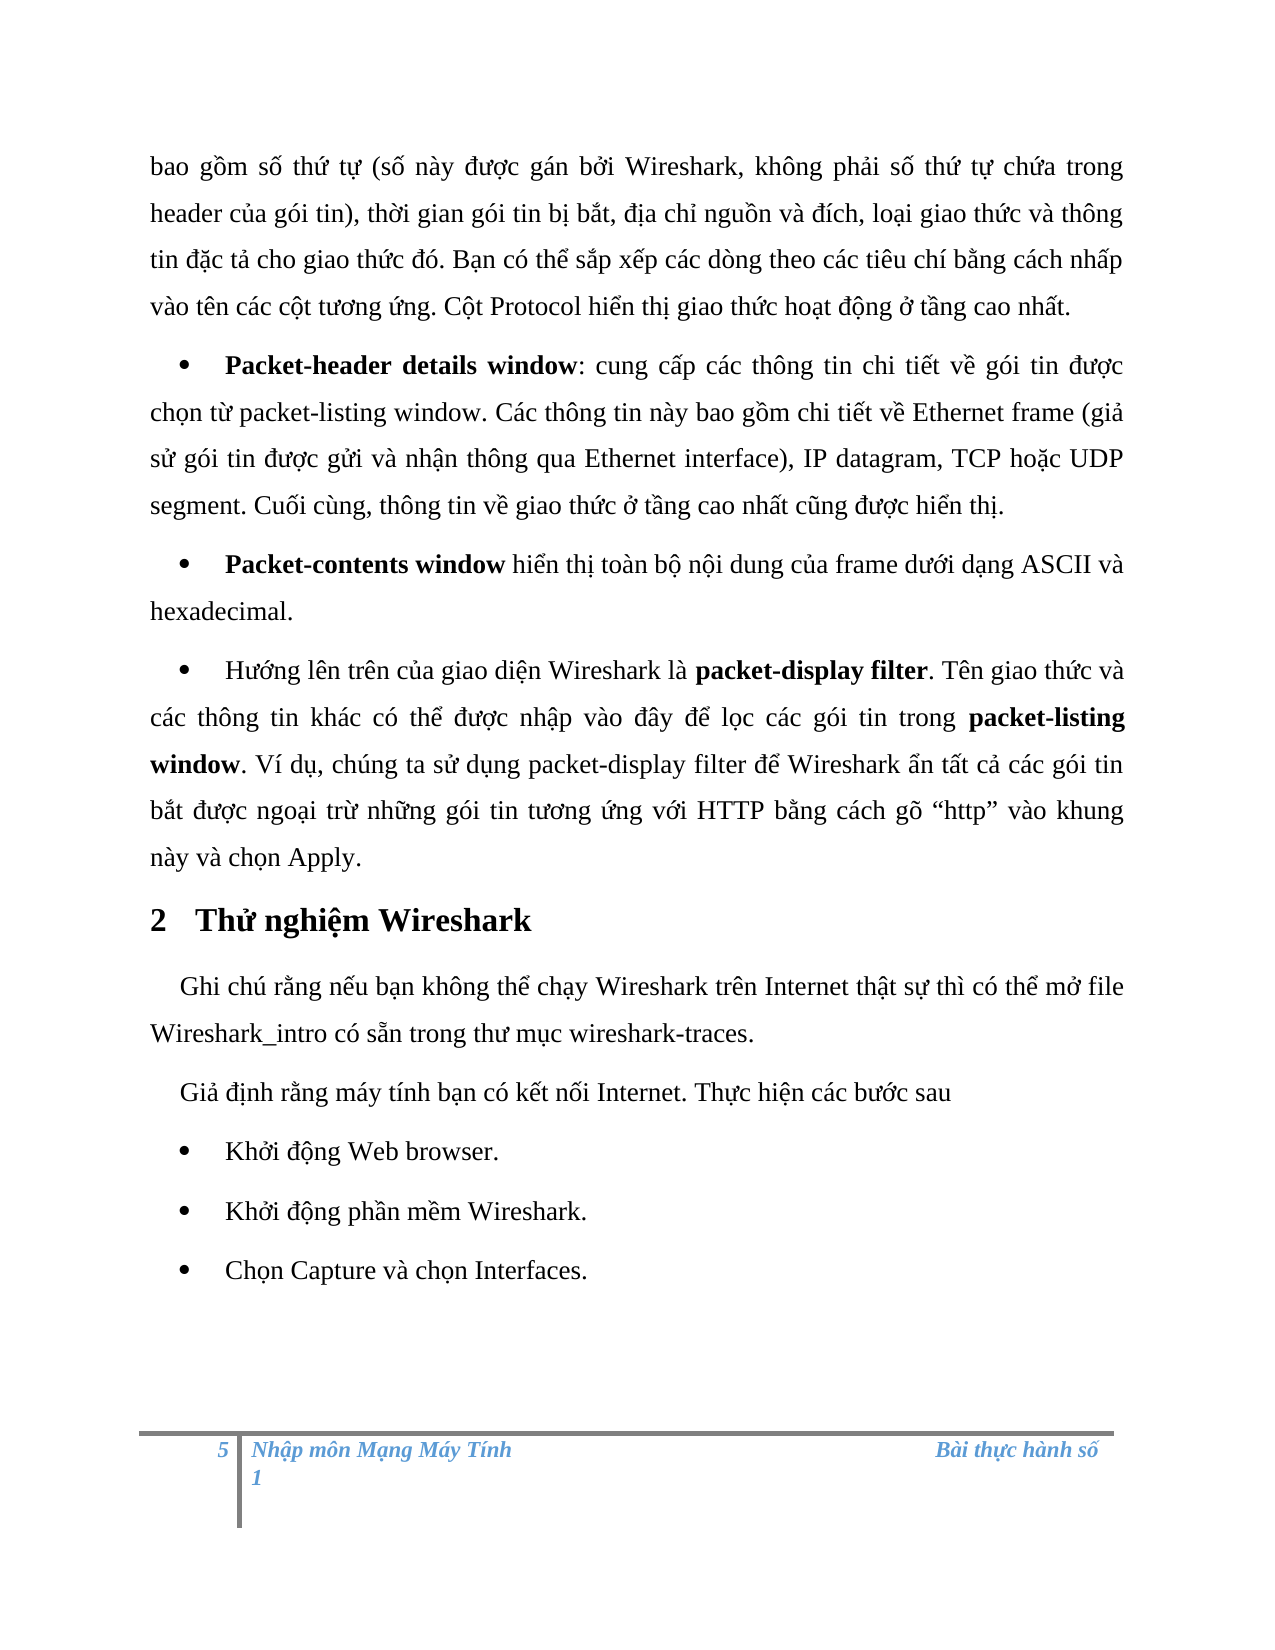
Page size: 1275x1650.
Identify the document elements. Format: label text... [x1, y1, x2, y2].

text Ghi chú rằng nếu bạn không thể chạy Wireshark trên Internet thật sự thì có thể mở file Wireshark_intro có sẵn trong thư mục wireshark-traces. [150, 970, 1125, 1048]
list Chọn Capture và chọn Interfaces. [150, 1254, 1125, 1285]
list Khởi động phần mềm Wireshark. [150, 1195, 1125, 1226]
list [150, 150, 1125, 321]
list Packet-contents window hiển thị toàn bộ nội dung của frame dưới dạng ASCII và hexadecimal. [150, 548, 1125, 626]
list Hướng lên trên của giao diện Wireshark là packet-display filter. Tên giao thức và các thông tin khác có thể được nhập vào đây để lọc các gói tin trong packet-listing window. Ví dụ, chúng ta sử dụng packet-display filter để Wireshark ẩn tất cả các gói tin bắt được ngoại trừ những gói tin tương ứng với HTTP bằng cách gõ “http” vào khung này và chọn Apply. [150, 654, 1125, 872]
subtitle Thử nghiệm Wireshark [150, 900, 1125, 939]
text Giả định rằng máy tính bạn có kết nối Internet. Thực hiện các bước sau [150, 1076, 1125, 1107]
list Packet-header details window: cung cấp các thông tin chi tiết về gói tin được chọn từ packet-listing window. Các thông tin này bao gồm chi tiết về Ethernet frame (giả sử gói tin được gửi và nhận thông qua Ethernet interface), IP datagram, TCP hoặc UDP segment. Cuối cùng, thông tin về giao thức ở tầng cao nhất cũng được hiển thị. [150, 349, 1125, 520]
list Khởi động Web browser. [150, 1135, 1125, 1167]
